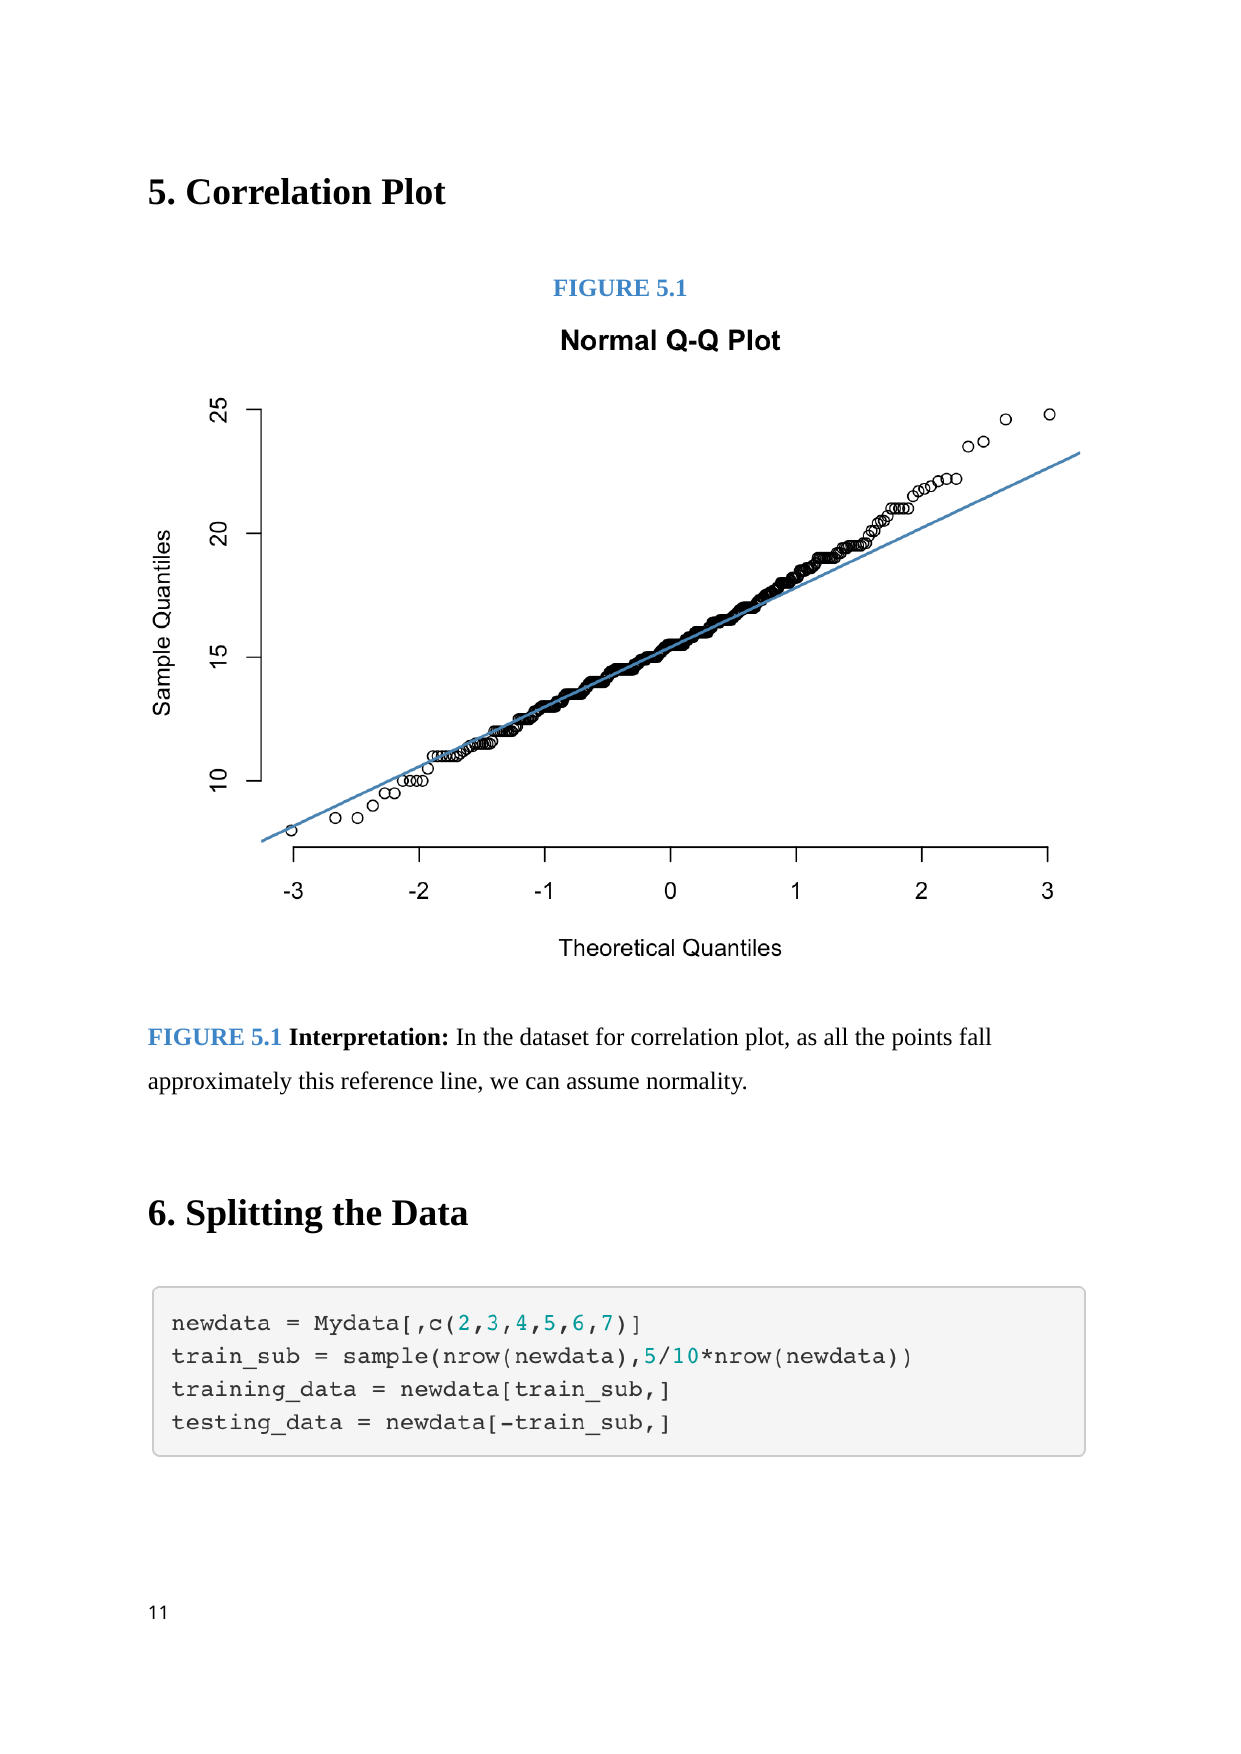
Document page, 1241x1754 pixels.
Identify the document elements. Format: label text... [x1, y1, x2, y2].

text 5. Correlation Plot [148, 169, 1092, 213]
picture [148, 1278, 1093, 1462]
text FIGURE 5.1 Interpretation: In the dataset for correlation plot, as all the points fall approximately this reference line, we can assume normality. [148, 1014, 1092, 1102]
picture [147, 309, 1092, 968]
text FIGURE 5.1 [148, 265, 1092, 309]
text 6. Splitting the Data [148, 1190, 1092, 1234]
